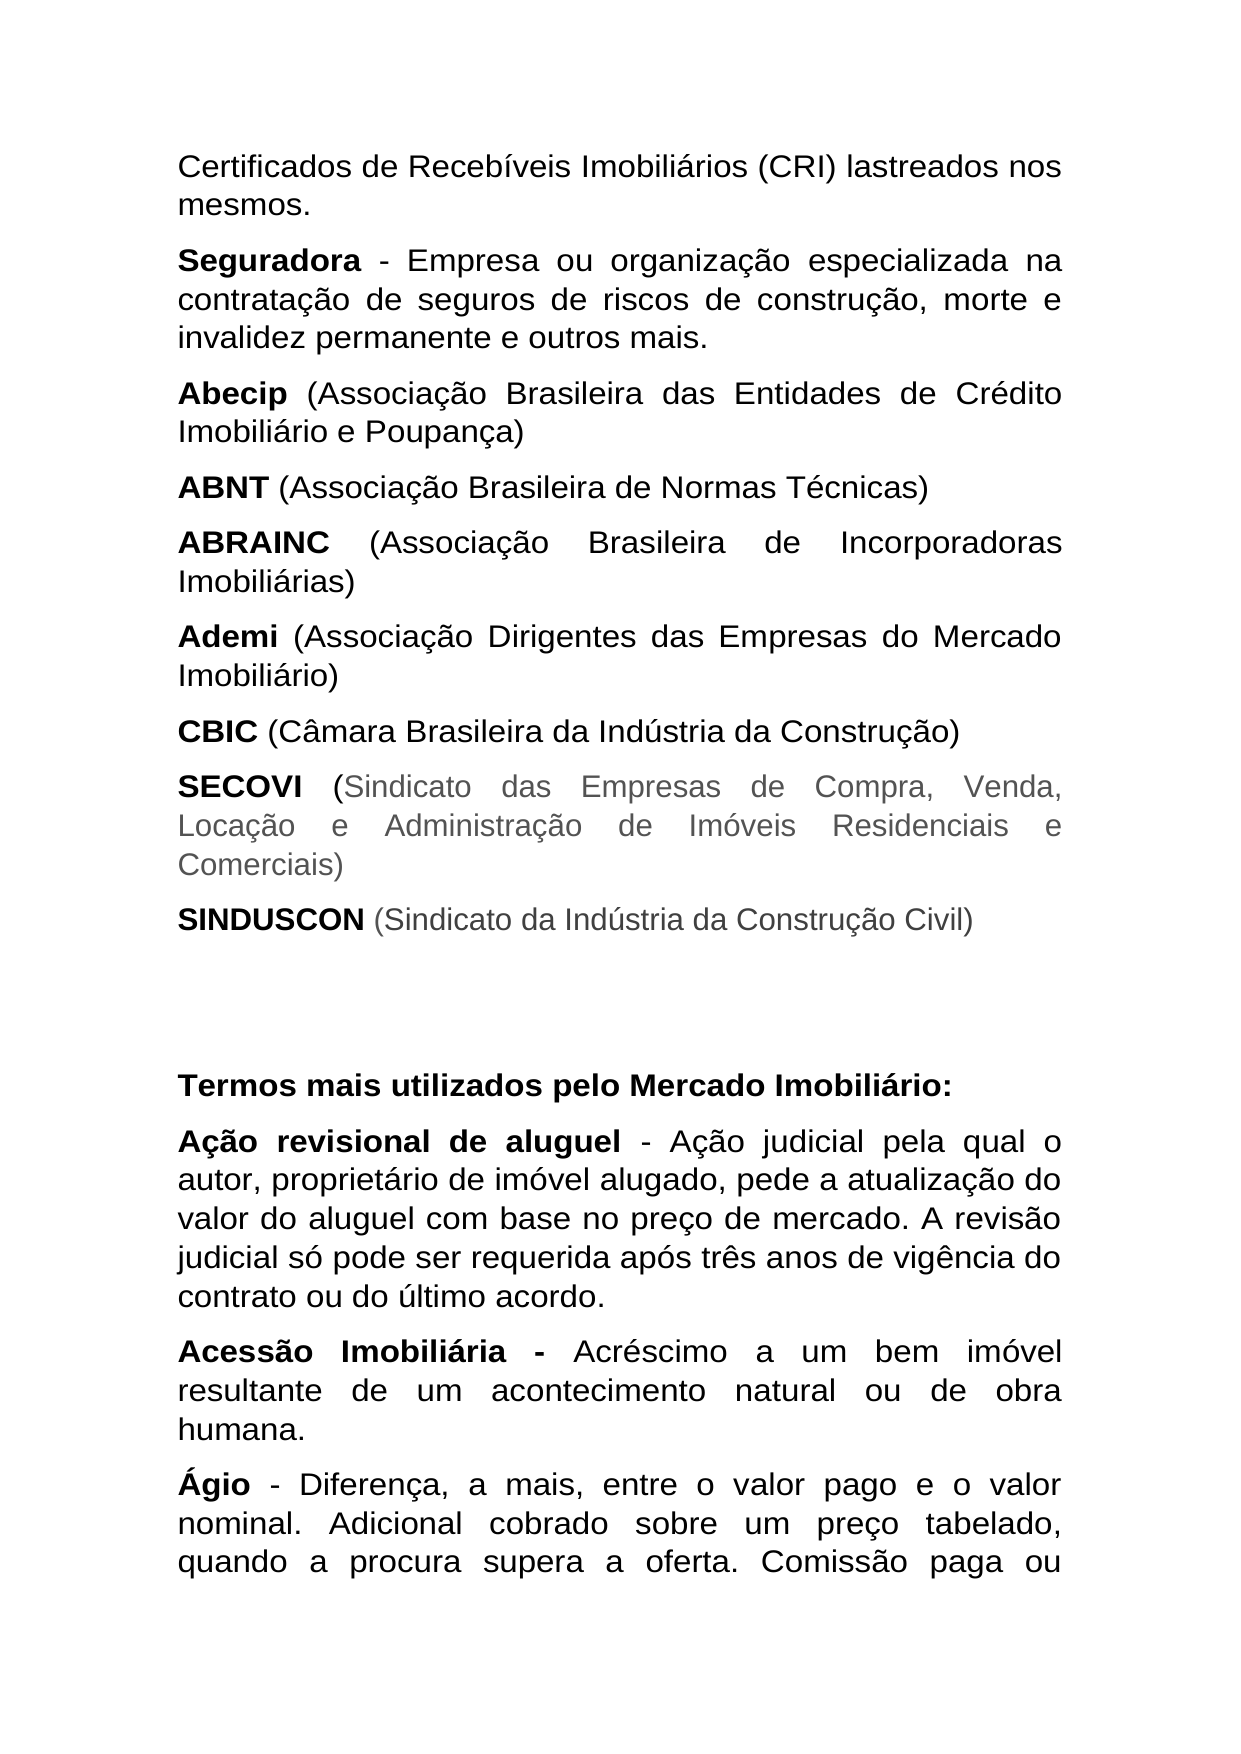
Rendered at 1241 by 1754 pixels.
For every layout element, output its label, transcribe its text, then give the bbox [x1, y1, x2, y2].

text Seguradora - Empresa ou organização especializada na contratação de seguros de riscos de construção, morte e invalidez permanente e outros mais. [177, 242, 1063, 355]
text Termos mais utilizados pelo Mercado Imobiliário: [177, 1067, 1063, 1103]
text Abecip (Associação Brasileira das Entidades de Crédito Imobiliário e Poupança) [177, 375, 1063, 449]
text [177, 148, 1063, 222]
text Acessão Imobiliária - Acréscimo a um bem imóvel resultante de um acontecimento natural ou de obra humana. [177, 1333, 1063, 1446]
text Ação revisional de aluguel - Ação judicial pela qual o autor, proprietário de imóvel alugado, pede a atualização do valor do aluguel com base no preço de mercado. A revisão judicial só pode ser requerida após três anos de vigência do contrato ou do último acordo. [177, 1123, 1063, 1313]
text CBIC (Câmara Brasileira da Indústria da Construção) [177, 713, 1063, 748]
text SINDUSCON (Sindicato da Indústria da Construção Civil) [177, 901, 1063, 937]
text ABRAINC (Associação Brasileira de Incorporadoras Imobiliárias) [177, 524, 1063, 599]
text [177, 1466, 1063, 1579]
text Ademi (Associação Dirigentes das Empresas do Mercado Imobiliário) [177, 618, 1063, 693]
text SECOVI (Sindicato das Empresas de Compra, Venda, Locação e Administração de Imóveis Residenciais e Comerciais) [177, 768, 1063, 881]
text ABNT (Associação Brasileira de Normas Técnicas) [177, 469, 1063, 505]
